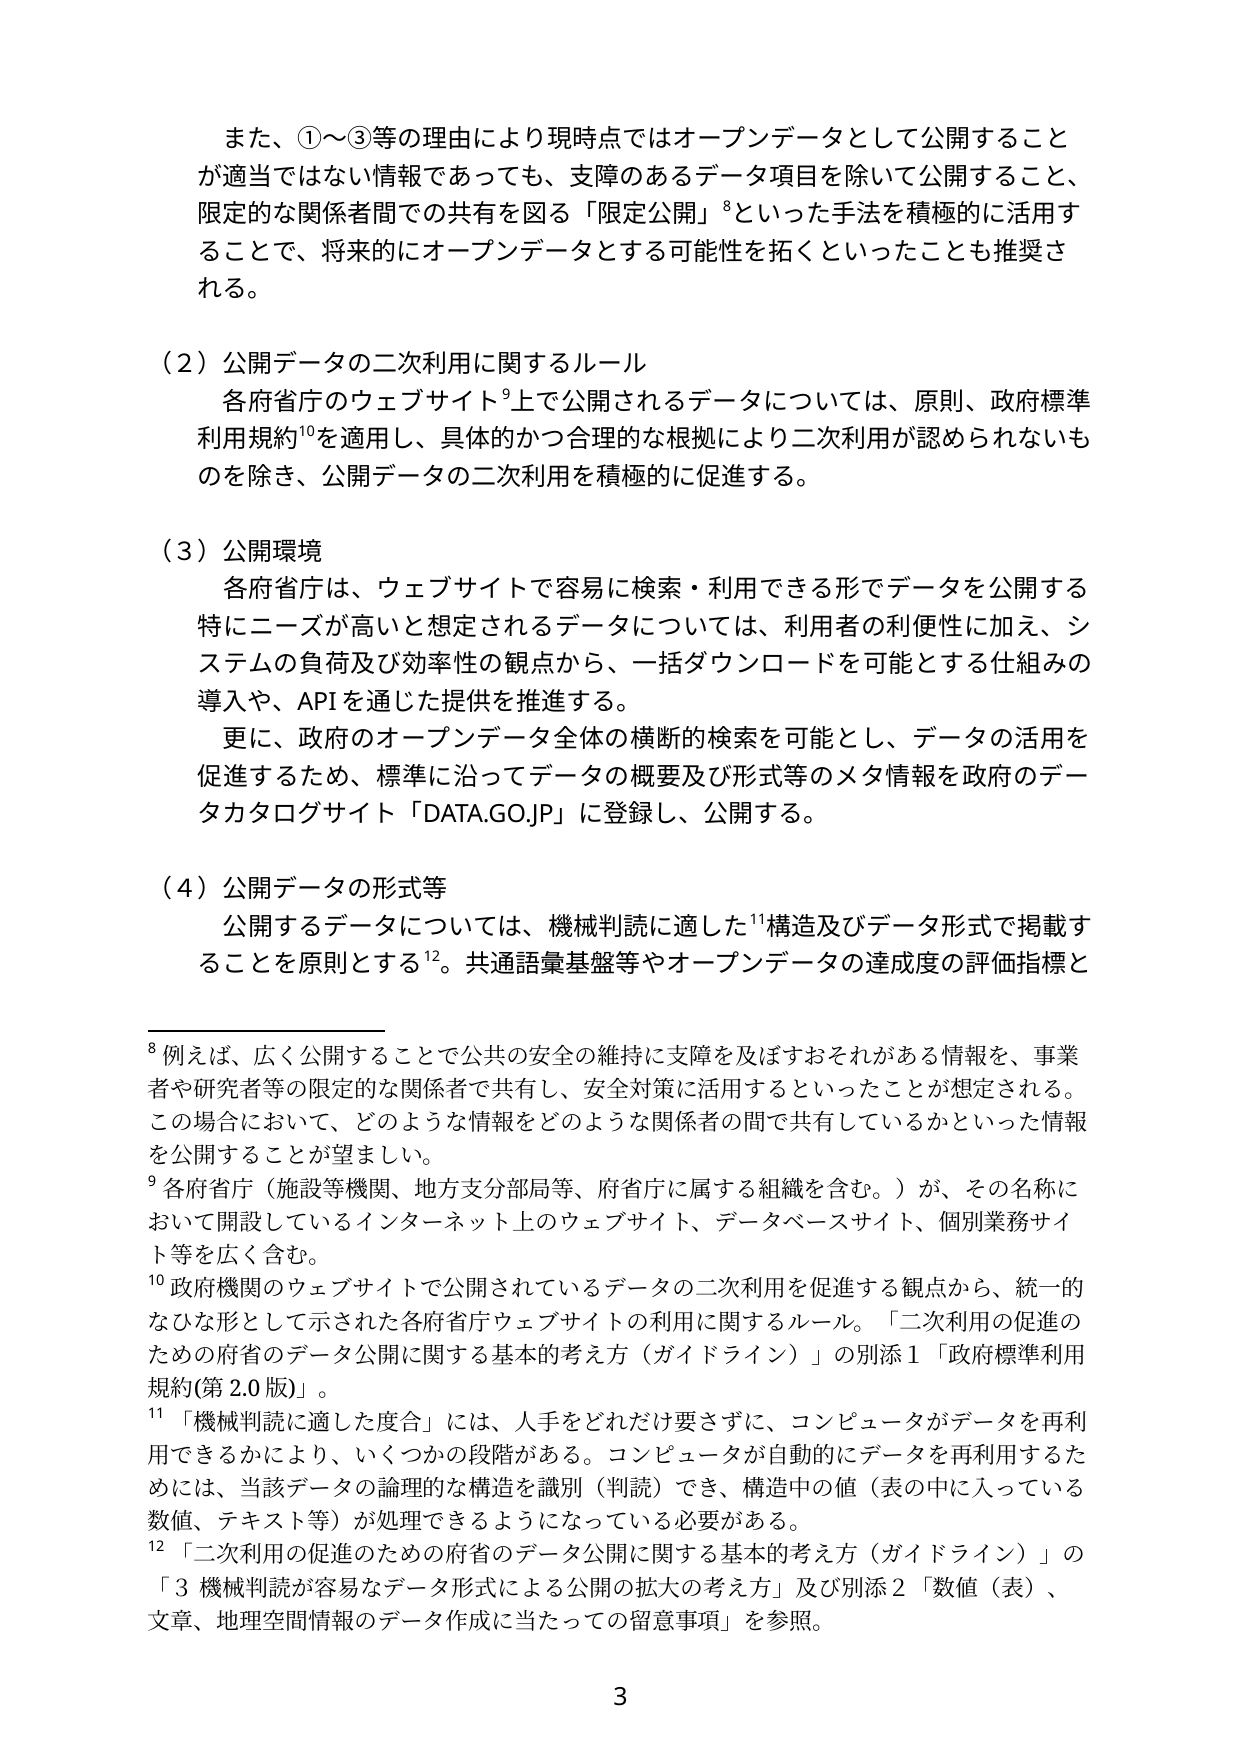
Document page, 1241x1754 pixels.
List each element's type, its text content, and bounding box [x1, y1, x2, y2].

text 各府省庁は、ウェブサイトで容易に検索・利用できる形でデータを公開する。特にニーズが高いと想定されるデータについては、利用者の利便性に加え、システムの負荷及び効率性の観点から、一括ダウンロードを可能とする仕組みの導入や、APIを通じた提供を推進する。 [198, 568, 1092, 718]
text 公開するデータについては、機械判読に適した構造及びデータ形式で掲載することを原則とする。共通語彙基盤等やオープンデータの達成度の評価指標として用いられている「５つ星」の指標を参考に、より活用がしやすい用語や形式での公開に努める。 [198, 906, 1092, 981]
text （２）公開データの二次利用に関するルール [148, 343, 1092, 381]
text また、①～③等の理由により現時点ではオープンデータとして公開することが適当ではない情報であっても、支障のあるデータ項目を除いて公開すること、限定的な関係者間での共有を図る「限定公開」といった手法を積極的に活用することで、将来的にオープンデータとする可能性を拓くといったことも推奨される。 [198, 118, 1092, 306]
text 各府省庁のウェブサイト上で公開されるデータについては、原則、政府標準利用規約を適用し、具体的かつ合理的な根拠により二次利用が認められないものを除き、公開データの二次利用を積極的に促進する。 [198, 381, 1092, 493]
text （３）公開環境 [148, 531, 1092, 568]
text （４）公開データの形式等 [148, 868, 1092, 906]
text 更に、政府のオープンデータ全体の横断的検索を可能とし、データの活用を促進するため、標準に沿ってデータの概要及び形式等のメタ情報を政府のデータカタログサイト「DATA.GO.JP」に登録し、公開する。 [198, 718, 1092, 831]
